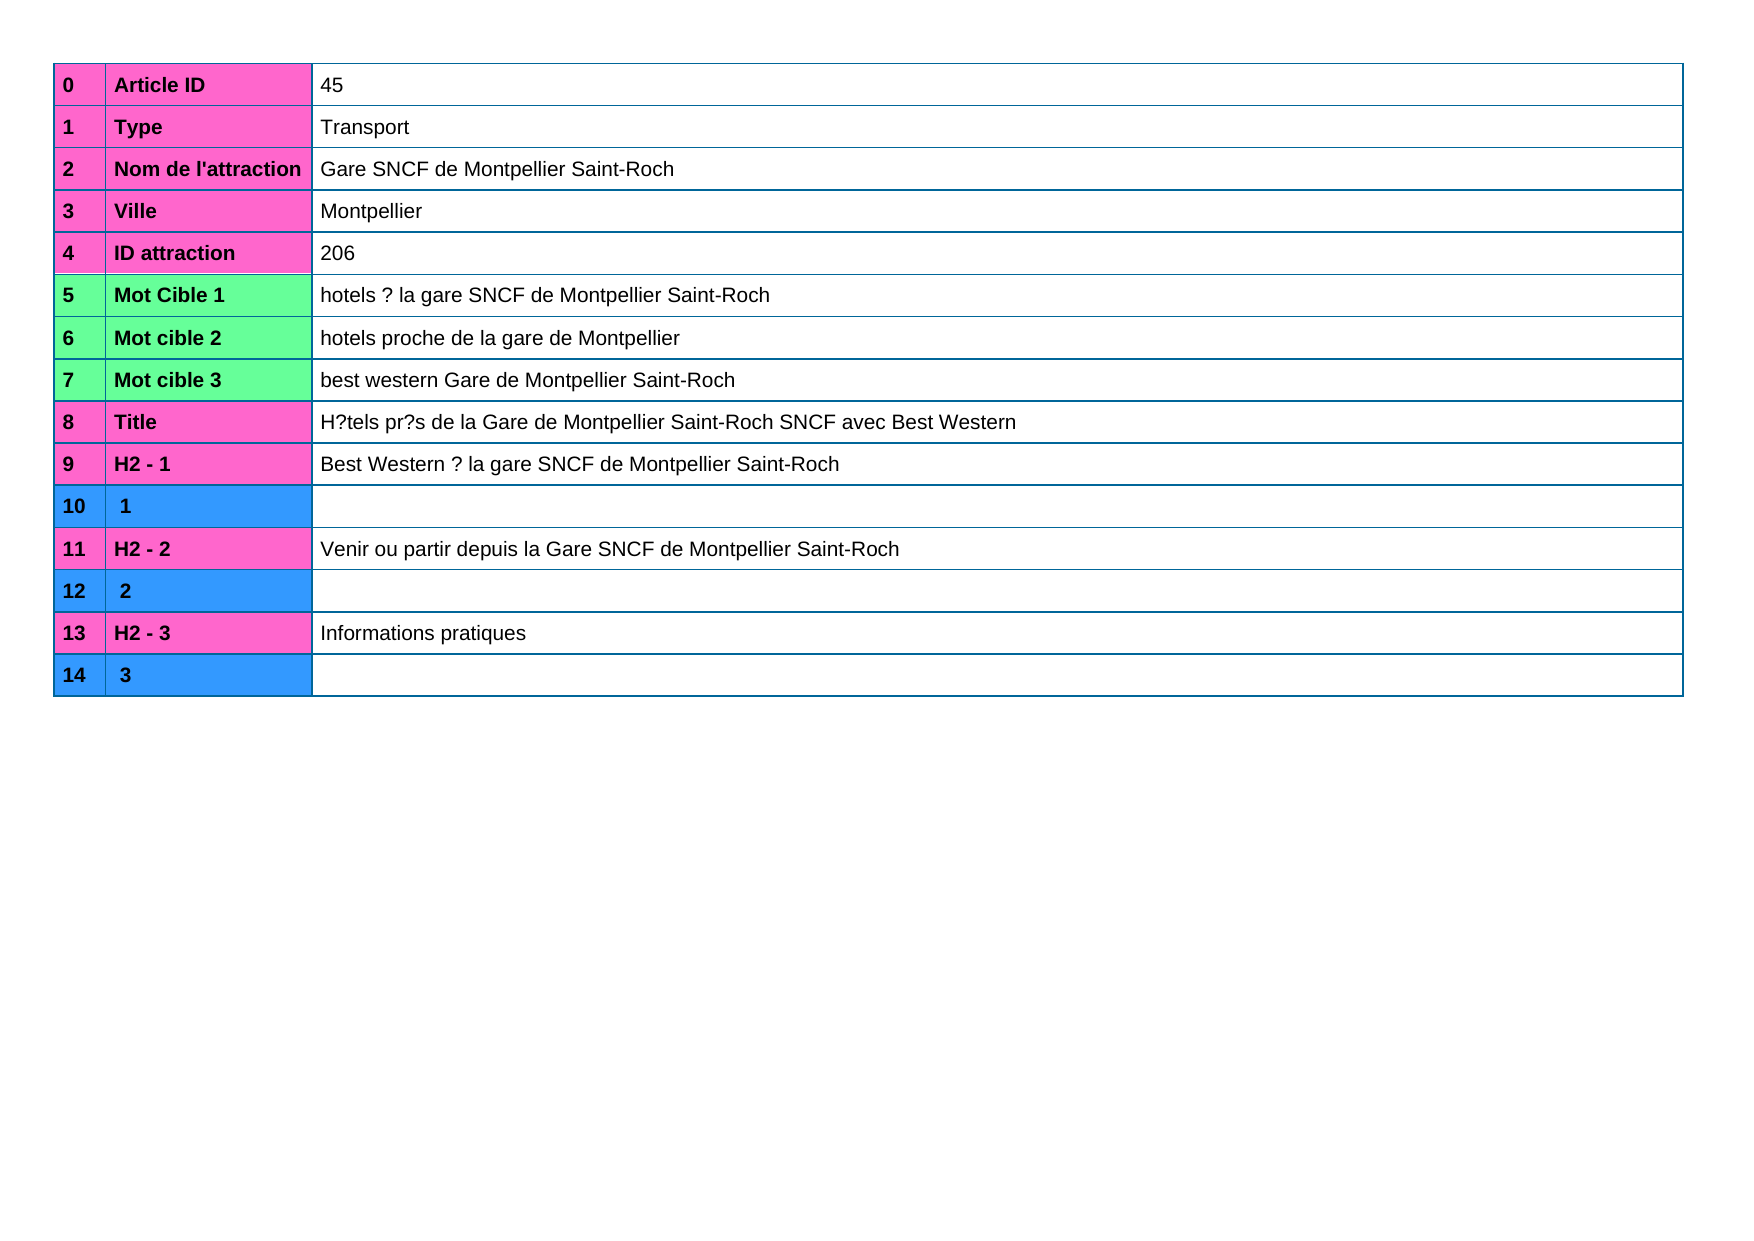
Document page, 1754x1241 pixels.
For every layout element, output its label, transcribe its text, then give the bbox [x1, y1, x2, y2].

table_cell 12 [55, 570, 105, 611]
table_cell [313, 655, 1682, 695]
table_cell Mot cible 3 [106, 360, 311, 400]
table_header 0 [55, 64, 105, 105]
table_cell Montpellier [313, 191, 1682, 231]
table_cell 2 [106, 570, 311, 611]
table_cell 1 [55, 106, 105, 147]
table_cell 5 [55, 275, 105, 316]
table_cell 13 [55, 613, 105, 653]
table_cell 1 [106, 486, 311, 527]
table_cell [313, 570, 1682, 611]
table_header Article ID [106, 64, 311, 105]
table_cell 10 [55, 486, 105, 527]
table_cell H2 - 2 [106, 528, 311, 569]
table_cell Mot cible 2 [106, 317, 311, 358]
table_header 45 [313, 64, 1682, 105]
table_cell 11 [55, 528, 105, 569]
table_cell 9 [55, 444, 105, 484]
table_cell H2 - 1 [106, 444, 311, 484]
table_cell hotels ? la gare SNCF de Montpellier Saint-Roch [313, 275, 1682, 316]
table_cell ID attraction [106, 233, 311, 273]
table_cell hotels proche de la gare de Montpellier [313, 317, 1682, 358]
table_cell 206 [313, 233, 1682, 273]
table_cell Transport [313, 106, 1682, 147]
table_cell Best Western ? la gare SNCF de Montpellier Saint-Roch [313, 444, 1682, 484]
table_cell 8 [55, 402, 105, 442]
table_cell Type [106, 106, 311, 147]
table_cell 6 [55, 317, 105, 358]
table_cell Gare SNCF de Montpellier Saint-Roch [313, 148, 1682, 189]
table_cell H?tels pr?s de la Gare de Montpellier Saint-Roch SNCF avec Best Western [313, 402, 1682, 442]
table_cell 2 [55, 148, 105, 189]
table_cell 3 [55, 191, 105, 231]
table_cell Mot Cible 1 [106, 275, 311, 316]
table_cell Informations pratiques [313, 613, 1682, 653]
table_cell Venir ou partir depuis la Gare SNCF de Montpellier Saint-Roch [313, 528, 1682, 569]
table_cell 3 [106, 655, 311, 695]
table_cell H2 - 3 [106, 613, 311, 653]
table_cell 7 [55, 360, 105, 400]
table_cell Nom de l'attraction [106, 148, 311, 189]
table_cell [313, 486, 1682, 527]
table_cell 14 [55, 655, 105, 695]
table_cell best western Gare de Montpellier Saint-Roch [313, 360, 1682, 400]
table_cell Ville [106, 191, 311, 231]
table_cell Title [106, 402, 311, 442]
table_cell 4 [55, 233, 105, 273]
